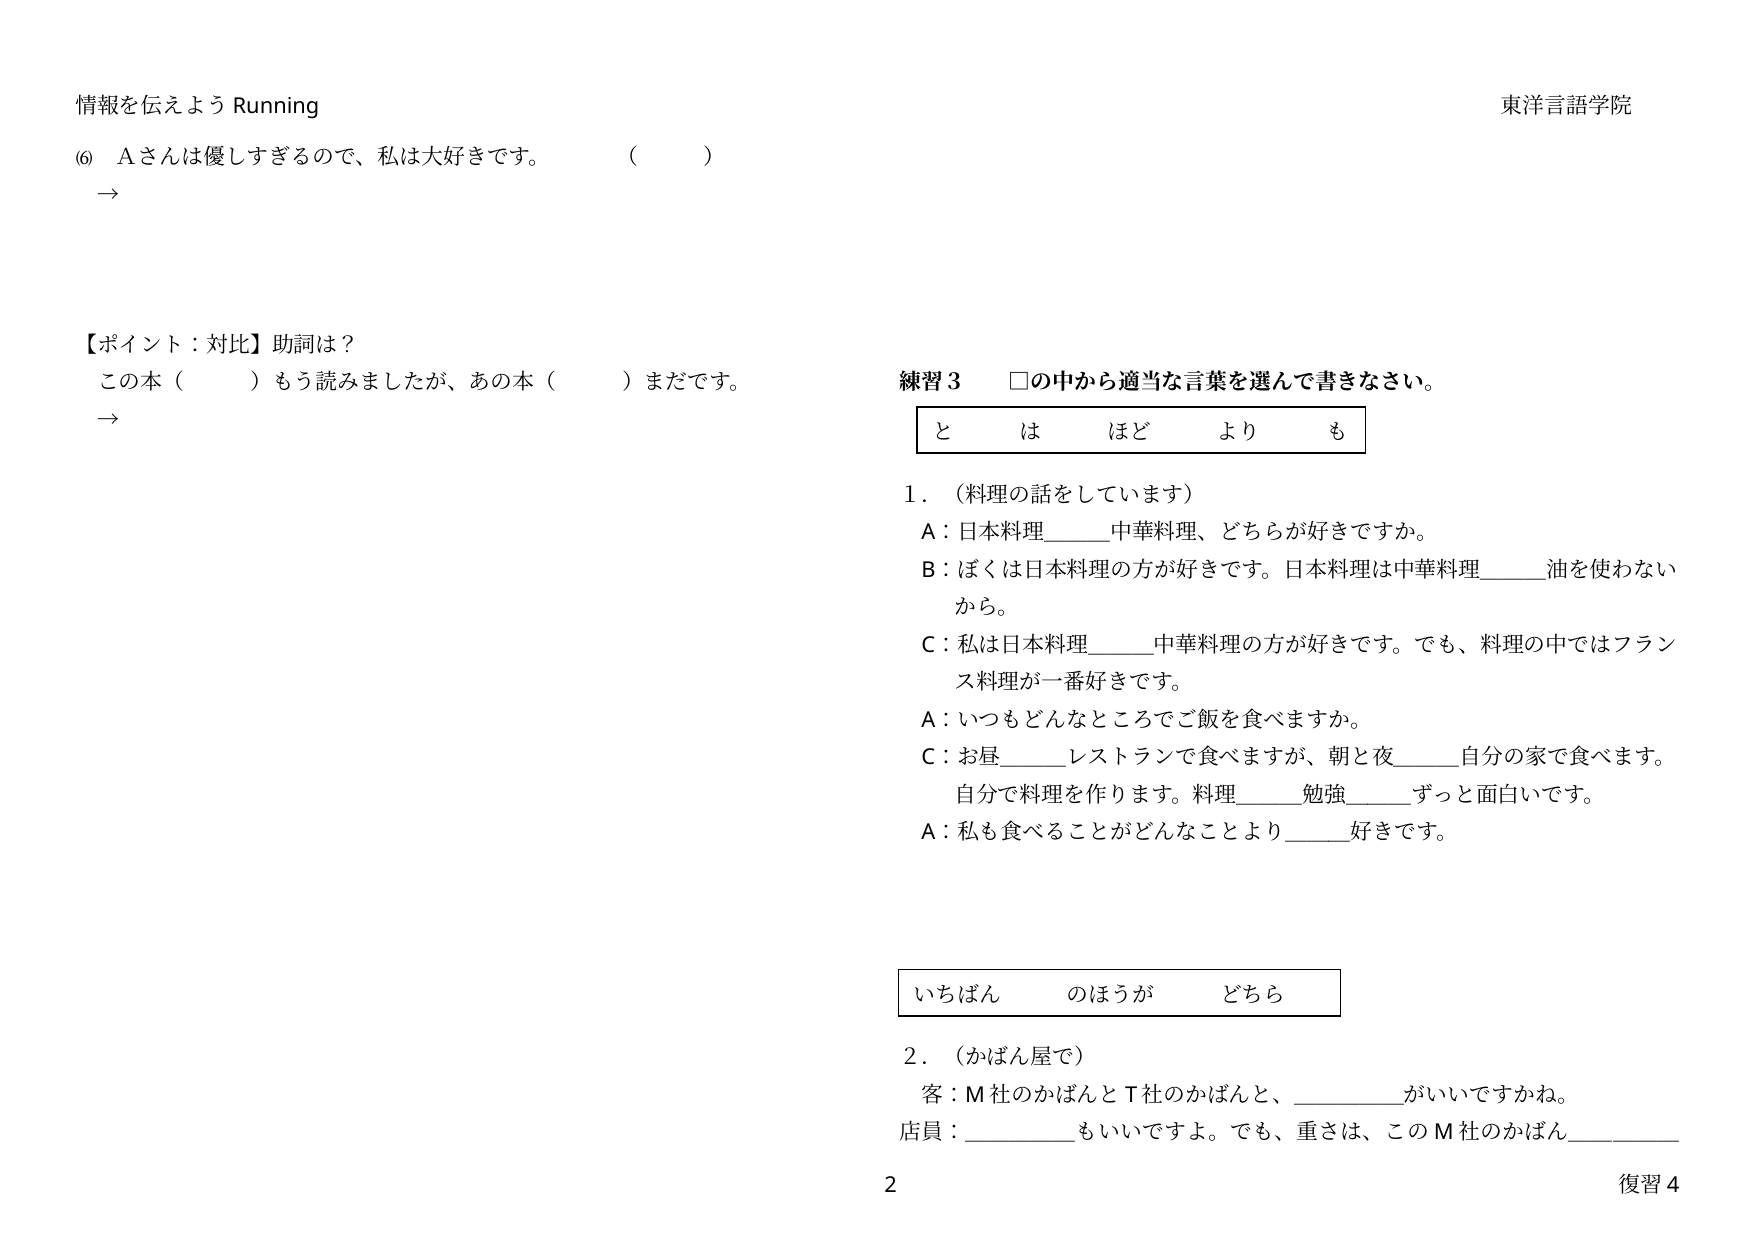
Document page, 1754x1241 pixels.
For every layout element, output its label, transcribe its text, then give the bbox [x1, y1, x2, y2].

text C：私は日本料理＿＿＿中華料理の方が好きです。でも、料理の中ではフランス料理が一番好きです。 [899, 624, 1679, 699]
text A：日本料理＿＿＿中華料理、どちらが好きですか。 [899, 511, 1679, 549]
text 練習３ □の中から適当な言葉を選んで書きなさい。 [899, 361, 1679, 399]
text → [75, 174, 855, 211]
text 店員：＿＿＿＿＿もいいですよ。でも、重さは、このM社のかばん＿＿＿＿＿ちょっと重いですね。 [899, 1111, 1679, 1149]
text B：ぼくは日本料理の方が好きです。日本料理は中華料理＿＿＿油を使わないから。 [899, 549, 1679, 624]
text A：いつもどんなところでご飯を食べますか。 [899, 699, 1679, 736]
text C：お昼＿＿＿レストランで食べますが、朝と夜＿＿＿自分の家で食べます。自分で料理を作ります。料理＿＿＿勉強＿＿＿ずっと面白いです。 [899, 736, 1679, 811]
text → [75, 399, 855, 436]
text この本（ ）もう読みましたが、あの本（ ）まだです。 [75, 361, 855, 399]
text 客：M社のかばんとT社のかばんと、＿＿＿＿＿がいいですかね。 [899, 1074, 1679, 1111]
text A：私も食べることがどんなことより＿＿＿好きです。 [899, 811, 1679, 849]
text 【ポイント：対比】助詞は？ [75, 324, 855, 361]
text ⑹ Ａさんは優しすぎるので、私は大好きです。 （ ） [75, 136, 855, 174]
text １．（料理の話をしています） [899, 474, 1679, 511]
text ２．（かばん屋で） [899, 1036, 1679, 1074]
